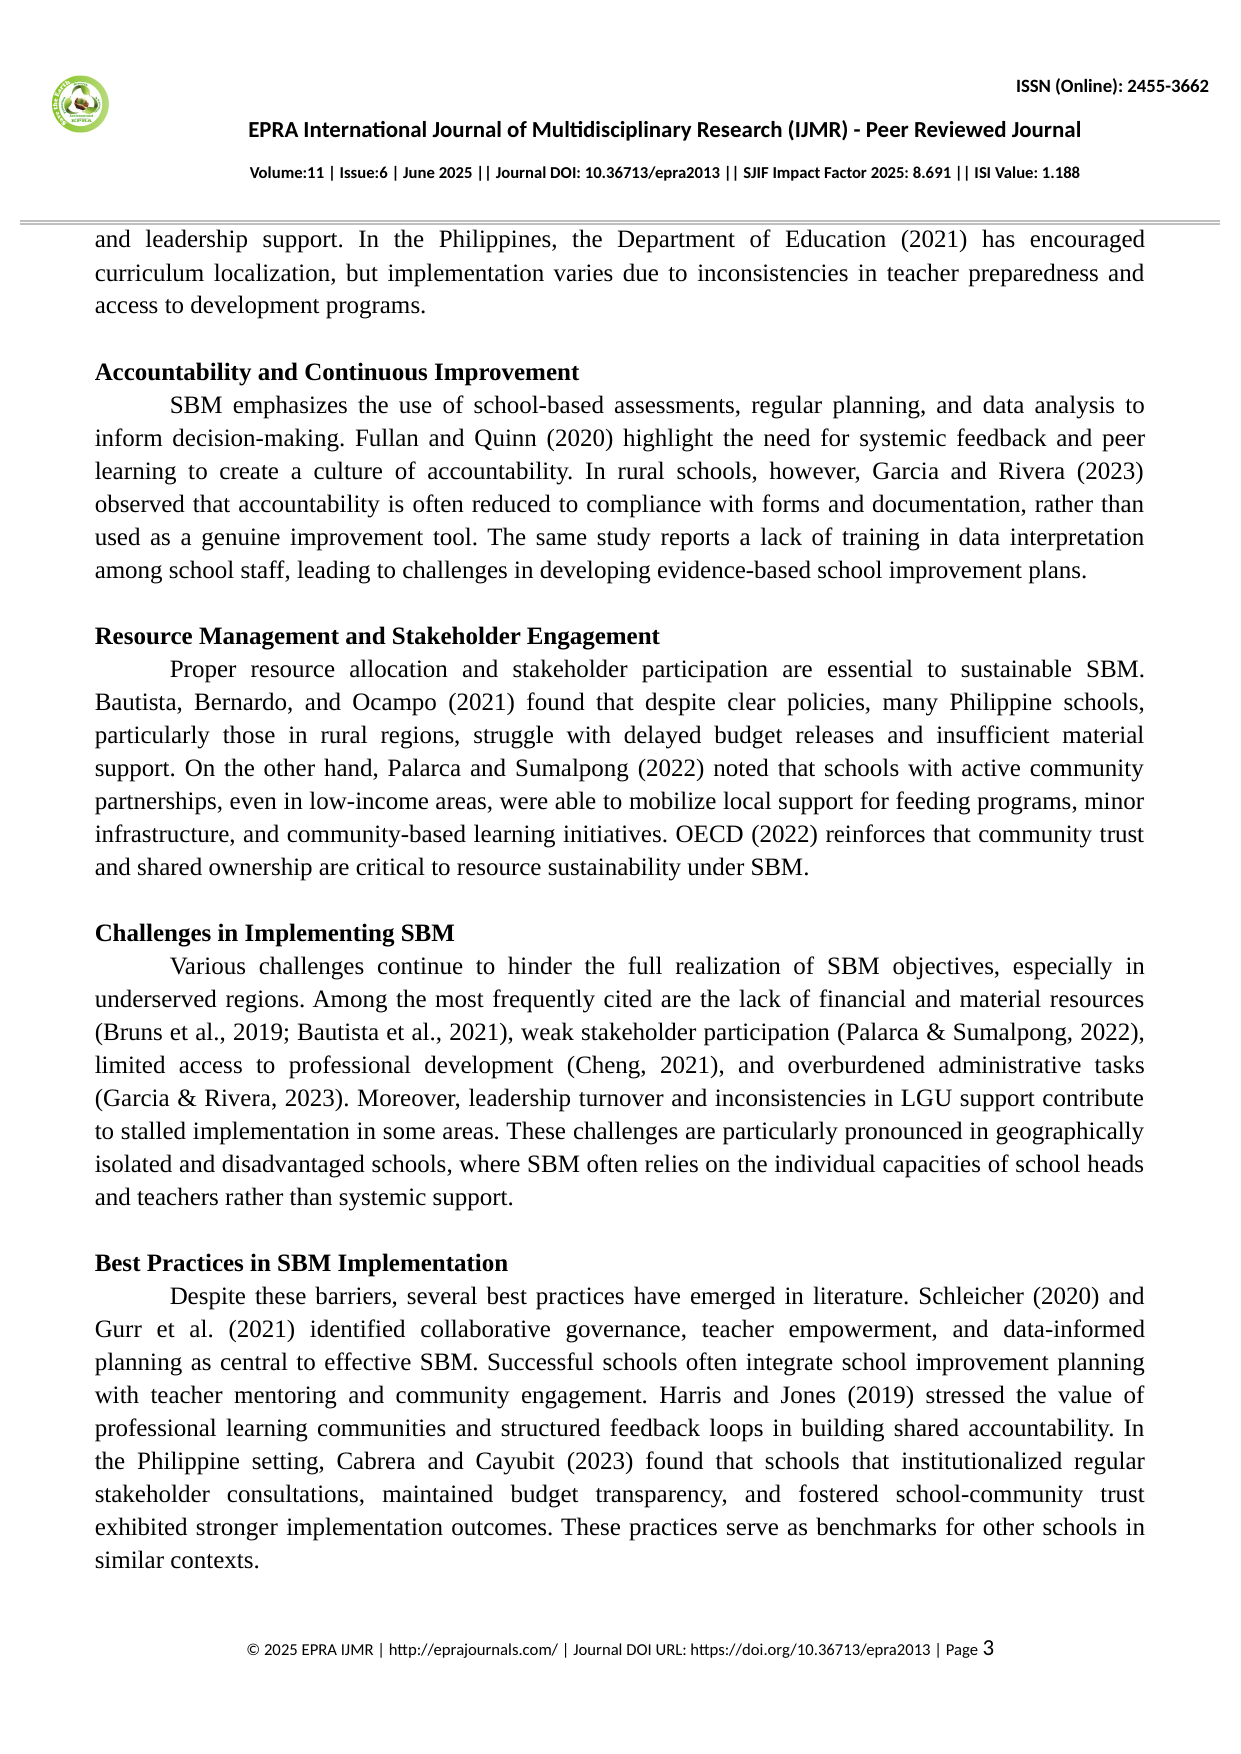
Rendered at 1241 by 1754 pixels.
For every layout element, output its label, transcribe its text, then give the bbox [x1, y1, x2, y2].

text Challenges in Implementing SBM [94, 918, 1146, 947]
text Accountability and Continuous Improvement [94, 357, 1146, 385]
text Resource Management and Stakeholder Engagement [94, 621, 1146, 649]
text Various challenges continue to hinder the full realization of SBM objectives, especially in underserved regions. Among the most frequently cited are the lack of financial and material resources (Bruns et al., 2019; Bautista et al., 2021), weak stakeholder participation (Palarca & Sumalpong, 2022), limited access to professional development (Cheng, 2021), and overburdened administrative tasks (Garcia & Rivera, 2023). Moreover, leadership turnover and inconsistencies in LGU support contribute to stalled implementation in some areas. These challenges are particularly pronounced in geographically isolated and disadvantaged schools, where SBM often relies on the individual capacities of school heads and teachers rather than systemic support. [94, 951, 1146, 1211]
text SBM emphasizes the use of school-based assessments, regular planning, and data analysis to inform decision-making. Fullan and Quinn (2020) highlight the need for systemic feedback and peer learning to create a culture of accountability. In rural schools, however, Garcia and Rivera (2023) observed that accountability is often reduced to compliance with forms and documentation, rather than used as a genuine improvement tool. The same study reports a lack of training in data interpretation among school staff, leading to challenges in developing evidence-based school improvement plans. [94, 390, 1146, 583]
picture [50, 73, 110, 134]
text Proper resource allocation and stakeholder participation are essential to sustainable SBM. Bautista, Bernardo, and Ocampo (2021) found that despite clear policies, many Philippine schools, particularly those in rural regions, struggle with delayed budget releases and insufficient material support. On the other hand, Palarca and Sumalpong (2022) noted that schools with active community partnerships, even in low-income areas, were able to mobilize local support for feeding programs, minor infrastructure, and community-based learning initiatives. OECD (2022) reinforces that community trust and shared ownership are critical to resource sustainability under SBM. [94, 654, 1146, 881]
text Best Practices in SBM Implementation [94, 1248, 1146, 1277]
text Despite these barriers, several best practices have emerged in literature. Schleicher (2020) and Gurr et al. (2021) identified collaborative governance, teacher empowerment, and data-informed planning as central to effective SBM. Successful schools often integrate school improvement planning with teacher mentoring and community engagement. Harris and Jones (2019) stressed the value of professional learning communities and structured feedback loops in building shared accountability. In the Philippine setting, Cabrera and Cayubit (2023) found that schools that institutionalized regular stakeholder consultations, maintained budget transparency, and fostered school-community trust exhibited stronger implementation outcomes. These practices serve as benchmarks for other schools in similar contexts. [94, 1281, 1146, 1574]
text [94, 225, 1146, 319]
